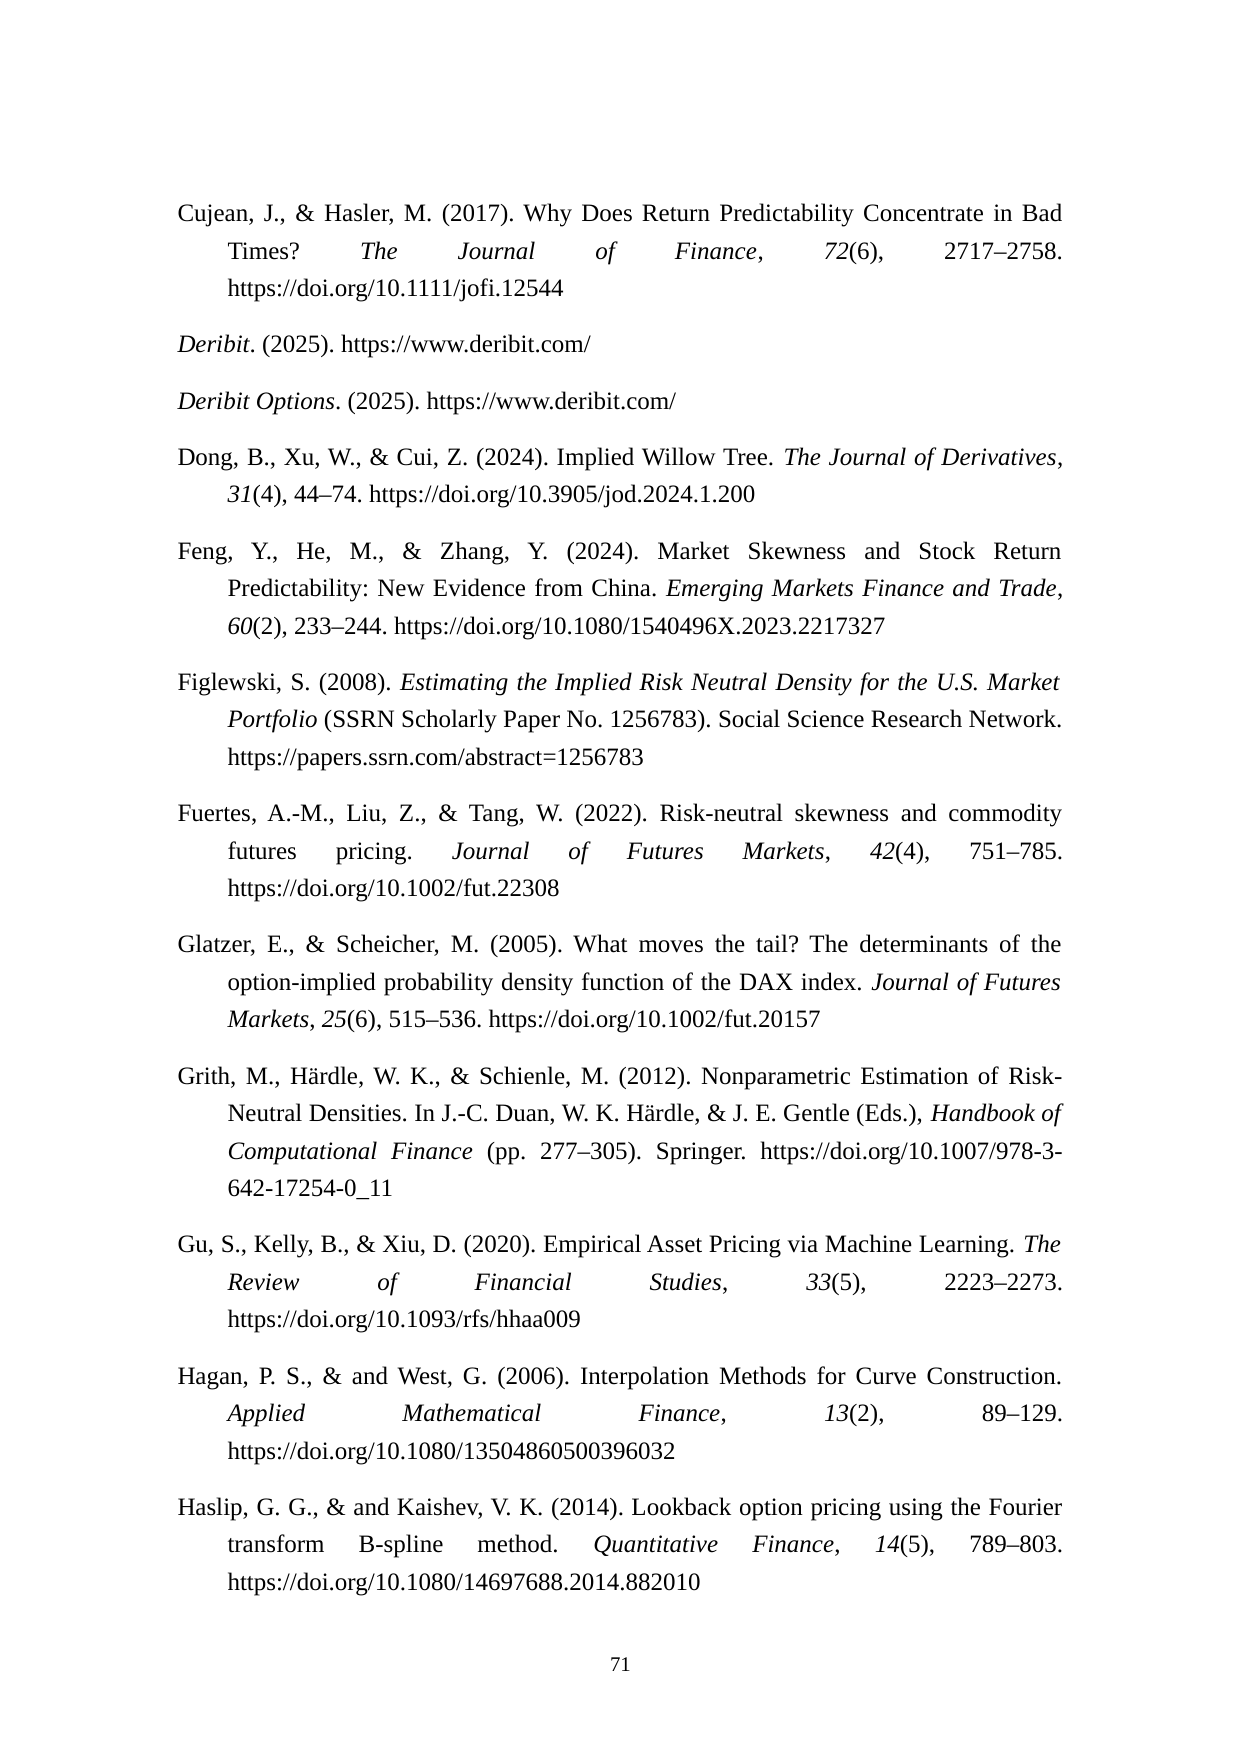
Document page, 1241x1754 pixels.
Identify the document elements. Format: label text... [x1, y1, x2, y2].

text Hagan, P. S., & and West, G. (2006). Interpolation Methods for Curve Construction. Applied Mathematical Finance, 13(2), 89–129. https://doi.org/10.1080/13504860500396032 [177, 1356, 1063, 1469]
text Grith, M., Härdle, W. K., & Schienle, M. (2012). Nonparametric Estimation of Risk-Neutral Densities. In J.-C. Duan, W. K. Härdle, & J. E. Gentle (Eds.), Handbook of Computational Finance (pp. 277–305). Springer. https://doi.org/10.1007/978-3-642-17254-0_11 [177, 1056, 1063, 1206]
text Haslip, G. G., & and Kaishev, V. K. (2014). Lookback option pricing using the Fourier transform B-spline method. Quantitative Finance, 14(5), 789–803. https://doi.org/10.1080/14697688.2014.882010 [177, 1488, 1063, 1600]
text Gu, S., Kelly, B., & Xiu, D. (2020). Empirical Asset Pricing via Machine Learning. The Review of Financial Studies, 33(5), 2223–2273. https://doi.org/10.1093/rfs/hhaa009 [177, 1225, 1063, 1338]
text Dong, B., Xu, W., & Cui, Z. (2024). Implied Willow Tree. The Journal of Derivatives, 31(4), 44–74. https://doi.org/10.3905/jod.2024.1.200 [177, 438, 1063, 513]
text Deribit Options. (2025). https://www.deribit.com/ [177, 381, 1063, 419]
text Figlewski, S. (2008). Estimating the Implied Risk Neutral Density for the U.S. Market Portfolio (SSRN Scholarly Paper No. 1256783). Social Science Research Network. https://papers.ssrn.com/abstract=1256783 [177, 663, 1063, 775]
text Deribit. (2025). https://www.deribit.com/ [177, 325, 1063, 363]
text Feng, Y., He, M., & Zhang, Y. (2024). Market Skewness and Stock Return Predictability: New Evidence from China. Emerging Markets Finance and Trade, 60(2), 233–244. https://doi.org/10.1080/1540496X.2023.2217327 [177, 531, 1063, 644]
text Cujean, J., & Hasler, M. (2017). Why Does Return Predictability Concentrate in Bad Times? The Journal of Finance, 72(6), 2717–2758. https://doi.org/10.1111/jofi.12544 [177, 194, 1063, 306]
text Glatzer, E., & Scheicher, M. (2005). What moves the tail? The determinants of the option-implied probability density function of the DAX index. Journal of Futures Markets, 25(6), 515–536. https://doi.org/10.1002/fut.20157 [177, 925, 1063, 1038]
text Fuertes, A.-M., Liu, Z., & Tang, W. (2022). Risk-neutral skewness and commodity futures pricing. Journal of Futures Markets, 42(4), 751–785. https://doi.org/10.1002/fut.22308 [177, 794, 1063, 906]
